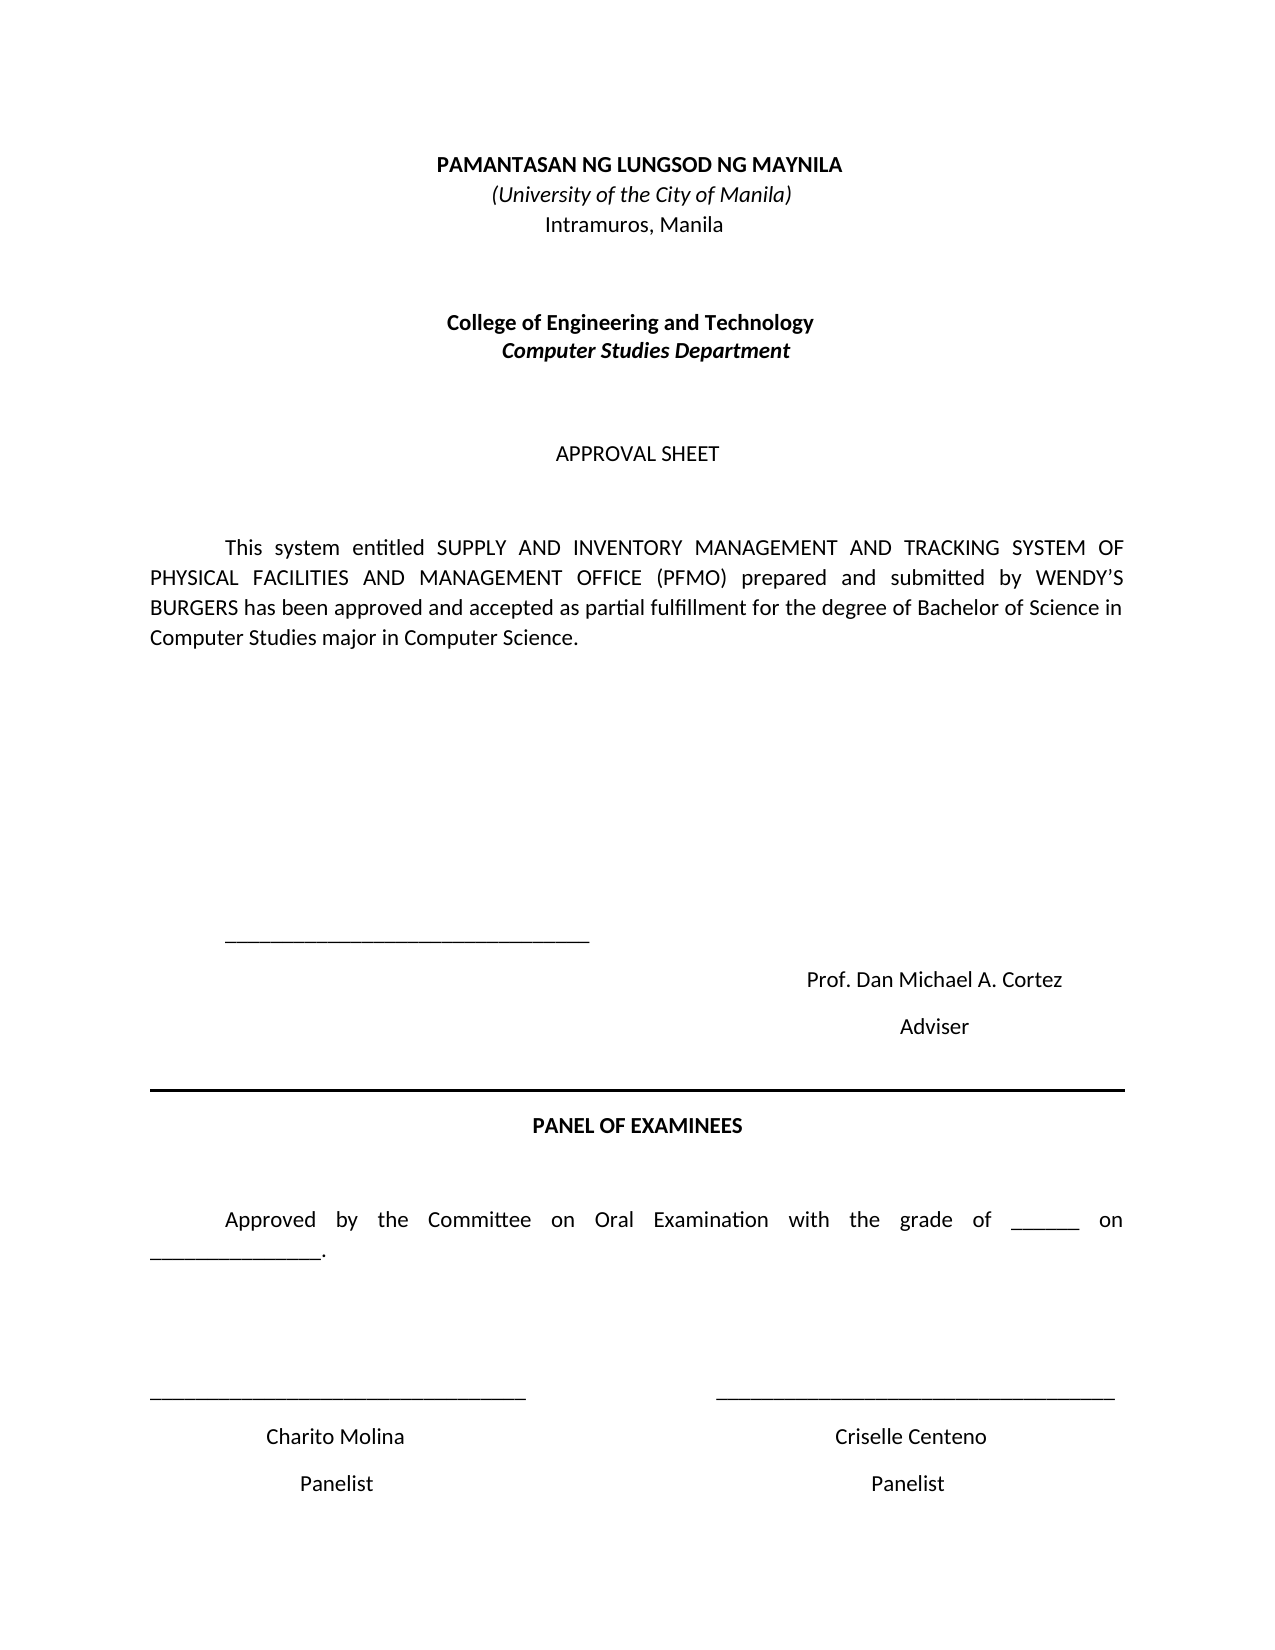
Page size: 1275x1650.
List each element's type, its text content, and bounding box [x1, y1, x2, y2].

text Prof. Dan Michael A. Cortez [150, 965, 1125, 993]
text This system entitled SUPPLY AND INVENTORY MANAGEMENT AND TRACKING SYSTEM OF PHYSICAL FACILITIES AND MANAGEMENT OFFICE (PFMO) prepared and submitted by WENDY’S BURGERS has been approved and accepted as partial fulfillment for the degree of Bachelor of Science in Computer Studies major in Computer Science. [150, 533, 1125, 651]
text APPROVAL SHEET [150, 439, 1125, 467]
text (University of the City of Manila) [450, 180, 1125, 208]
text PAMANTASAN NG LUNGSOD NG MAYNILA [375, 150, 1125, 178]
text Charito Molina Criselle Centeno [150, 1422, 1125, 1450]
text _________________________________ ___________________________________ [150, 1376, 1125, 1403]
text College of Engineering and Technology Computer Studies Department [272, 308, 1125, 364]
text Adviser [150, 1012, 1125, 1040]
text Panelist Panelist [150, 1469, 1125, 1497]
text ________________________________ [150, 858, 1125, 946]
text Approved by the Committee on Oral Examination with the grade of ______ on _______________. [150, 1205, 1125, 1263]
text Intramuros, Manila [375, 210, 1125, 238]
text PANEL OF EXAMINEES [150, 1111, 1125, 1139]
